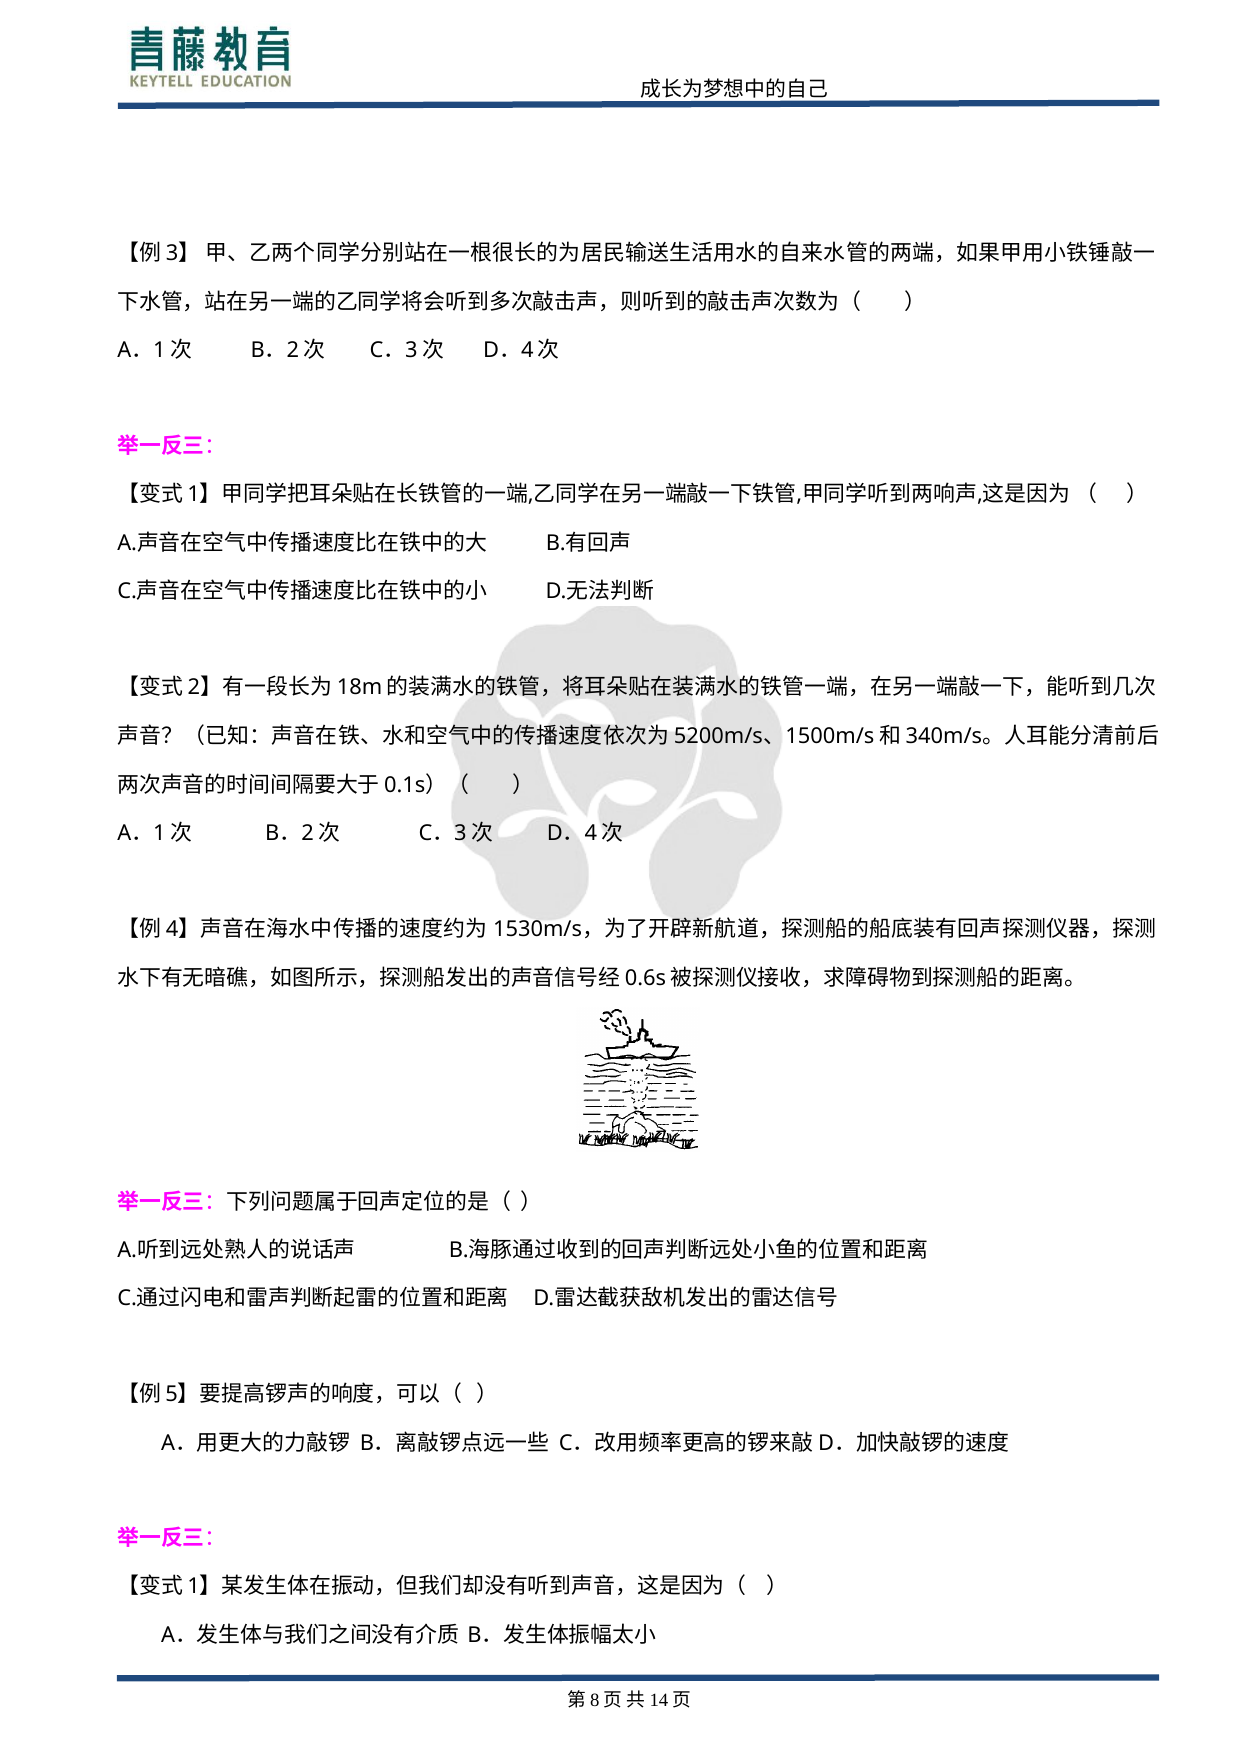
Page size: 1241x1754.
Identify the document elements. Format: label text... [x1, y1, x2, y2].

text A．1次 B．2次 C．3次 D．4次 [117, 332, 1159, 364]
text 【例5】要提高锣声的响度，可以（ ） [117, 1376, 1159, 1408]
picture [113, 10, 303, 93]
text 【例3】 甲、乙两个同学分别站在一根很长的为居民输送生活用水的自来水管的两端，如果甲用小铁锤敲一下水管，站在另一端的乙同学将会听到多次敲击声，则听到的敲击声次数为（ ） [117, 234, 1159, 316]
text 【变式1】甲同学把耳朵贴在长铁管的一端,乙同学在另一端敲一下铁管,甲同学听到两响声,这是因为 （ ） A.声音在空气中传播速度比在铁中的大 B.有回声 C.声音在空气中传播速度比在铁中的小 D.无法判断 [117, 476, 1159, 606]
text 【变式2】有一段长为18m的装满水的铁管，将耳朵贴在装满水的铁管一端，在另一端敲一下，能听到几次声音？（已知：声音在铁、水和空气中的传播速度依次为5200m/s、1500m/s和340m/s。人耳能分清前后两次声音的时间间隔要大于0.1s）（ ） [117, 669, 1159, 799]
text 举一反三： [117, 427, 1159, 460]
text A．发生体与我们之间没有介质 B．发生体振幅太小 [117, 1617, 1159, 1649]
text 举一反三： [117, 1520, 1159, 1552]
text A．用更大的力敲锣 B．离敲锣点远一些 C．改用频率更高的锣来敲 D．加快敲锣的速度 [117, 1424, 1159, 1457]
picture [576, 1007, 700, 1152]
text A.听到远处熟人的说话声 B.海豚通过收到的回声判断远处小鱼的位置和距离 [117, 1232, 1159, 1264]
text A．1次 B．2次 C．3次 D．4次 [117, 815, 1159, 847]
text 【变式1】某发生体在振动，但我们却没有听到声音，这是因为（ ） [117, 1568, 1159, 1601]
text 举一反三：下列问题属于回声定位的是（ ） [117, 1183, 1159, 1216]
text 【例4】声音在海水中传播的速度约为1530m/s，为了开辟新航道，探测船的船底装有回声探测仪器，探测水下有无暗礁，如图所示，探测船发出的声音信号经0.6s被探测仪接收，求障碍物到探测船的距离。 [117, 911, 1159, 992]
text C.通过闪电和雷声判断起雷的位置和距离 D.雷达截获敌机发出的雷达信号 [117, 1280, 1159, 1313]
